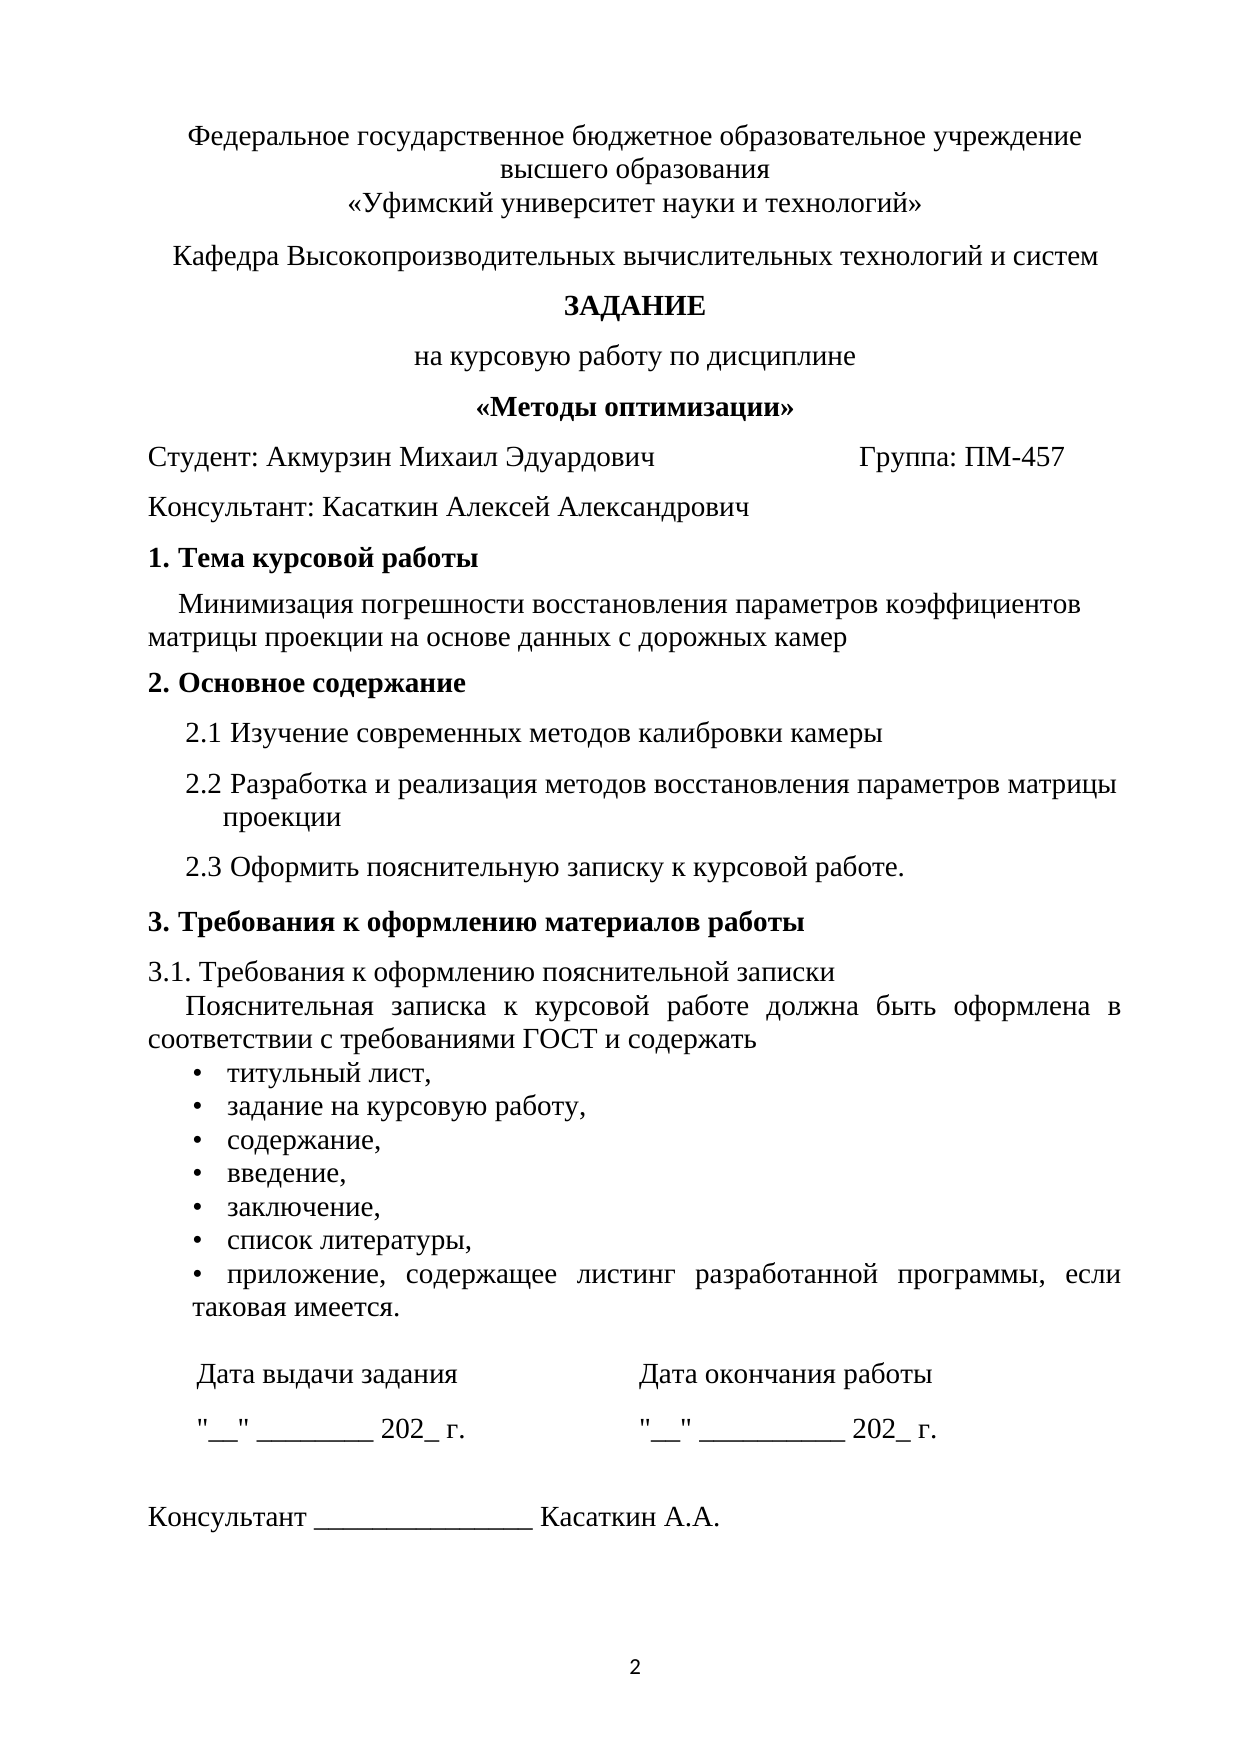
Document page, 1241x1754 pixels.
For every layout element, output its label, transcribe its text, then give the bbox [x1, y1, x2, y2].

table_header Дата окончания работы "__" __________ 202_ г. [628, 1357, 1074, 1465]
text • заключение, [192, 1189, 1122, 1222]
text Федеральное государственное бюджетное образовательное учреждение высшего образования [148, 118, 1122, 185]
text • приложение, содержащее листинг разработанной программы, если таковая имеется. [192, 1256, 1122, 1323]
text 3. Требования к оформлению материалов работы [148, 904, 1122, 937]
text • содержание, [192, 1122, 1122, 1155]
text Минимизация погрешности восстановления параметров коэффициентов матрицы проекции на основе данных с дорожных камер [148, 586, 1122, 653]
text 2. Основное содержание [148, 665, 1122, 699]
list Разработка и реализация методов восстановления параметров матрицы проекции [185, 766, 1122, 833]
text • титульный лист, [192, 1055, 1122, 1088]
text Консультант: Касаткин Алексей Александрович [148, 489, 1122, 523]
text Студент: Акмурзин Михаил Эдуардович Группа: ПМ-457 [148, 439, 1122, 473]
text Пояснительная записка к курсовой работе должна быть оформлена в соответствии с требованиями ГОСТ и содержать [148, 988, 1122, 1055]
text Кафедра Высокопроизводительных вычислительных технологий и систем [148, 238, 1122, 271]
text «Уфимский университет науки и технологий» [148, 185, 1122, 219]
text 3.1. Требования к оформлению пояснительной записки [148, 954, 1122, 988]
table_header Дата выдачи задания "__" ________ 202_ г. [185, 1357, 628, 1465]
text • список литературы, [192, 1222, 1122, 1256]
text • введение, [192, 1155, 1122, 1189]
text «Методы оптимизации» [148, 389, 1122, 422]
text 1. Тема курсовой работы [148, 540, 1122, 573]
list Оформить пояснительную записку к курсовой работе. [185, 849, 1122, 883]
text на курсовую работу по дисциплине [148, 338, 1122, 372]
text ЗАДАНИЕ [148, 288, 1122, 322]
text • задание на курсовую работу, [192, 1088, 1122, 1122]
text Консультант _______________ Касаткин А.А. [148, 1499, 1122, 1532]
list Изучение современных методов калибровки камеры [185, 716, 1122, 749]
